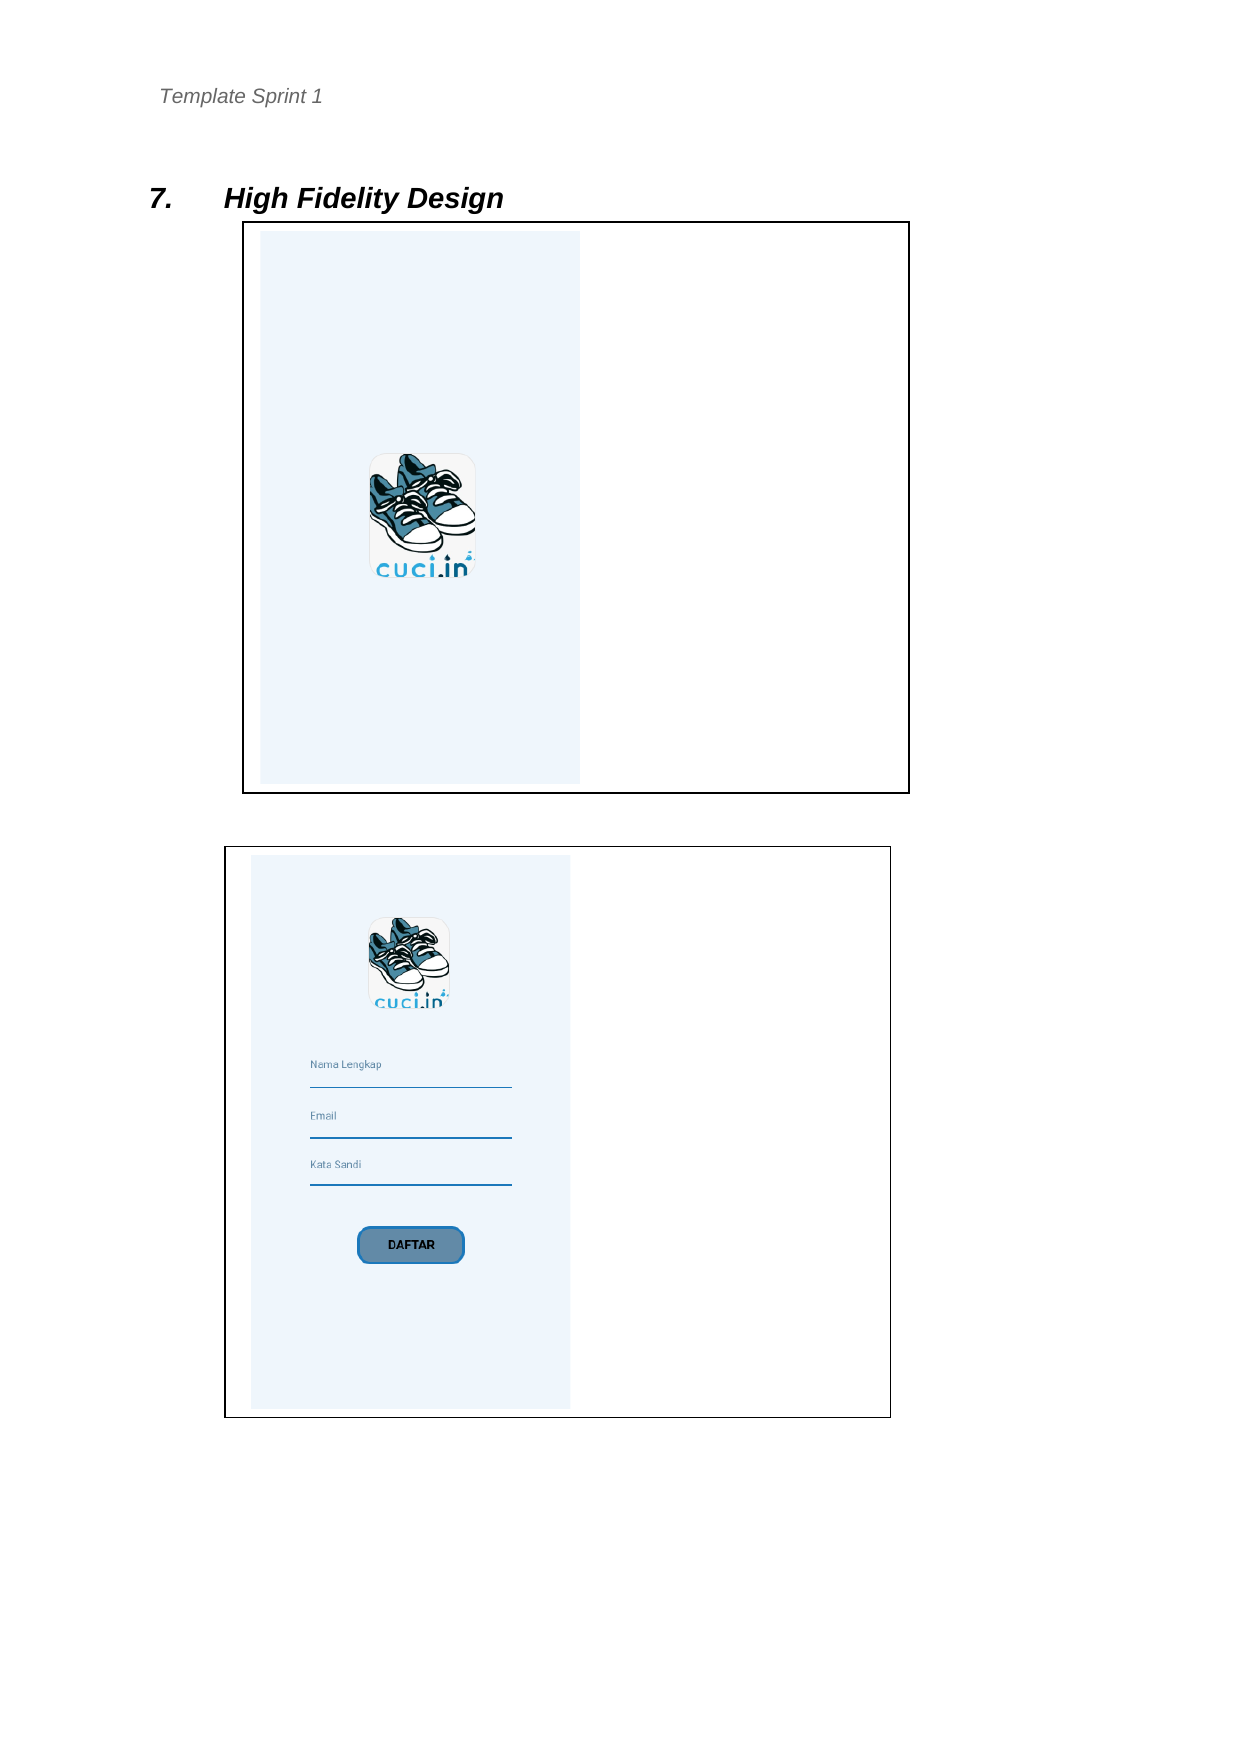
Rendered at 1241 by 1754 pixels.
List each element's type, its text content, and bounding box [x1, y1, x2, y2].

picture [260, 231, 580, 784]
picture [251, 855, 571, 1409]
subtitle High Fidelity Design [149, 181, 1201, 214]
